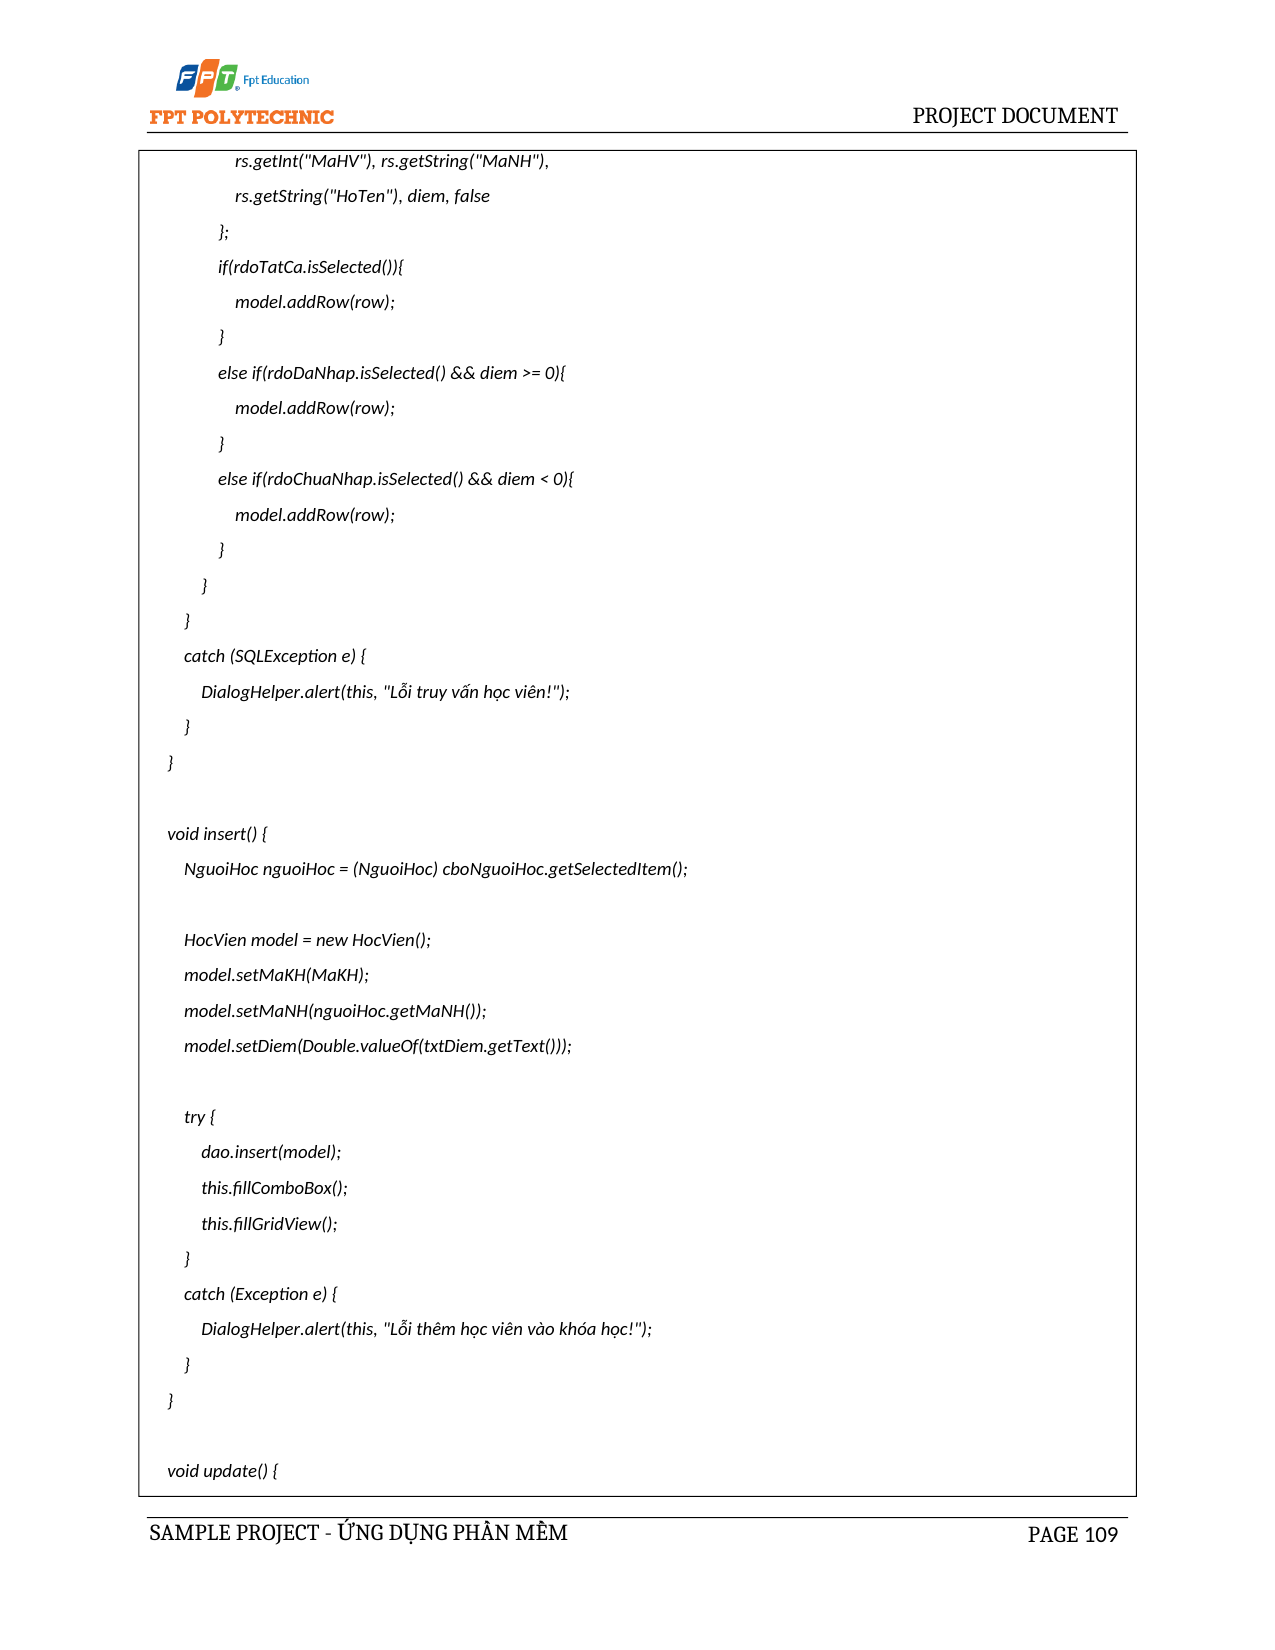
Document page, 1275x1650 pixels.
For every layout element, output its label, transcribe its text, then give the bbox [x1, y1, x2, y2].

text } [218, 326, 1148, 349]
text void update() { [167, 1459, 1148, 1482]
text } [184, 609, 1148, 632]
text else if(rdoChuaNhap.isSelected() && diem < 0){ model.addRow(row); [218, 467, 577, 526]
text } [184, 1353, 1148, 1376]
text else if(rdoDaNhap.isSelected() && diem >= 0){ model.addRow(row); [218, 361, 568, 419]
text } [184, 1247, 1148, 1270]
text catch (Exception e) { [184, 1282, 1148, 1305]
text } [184, 715, 1148, 738]
text catch (SQLException e) { [184, 645, 1148, 668]
picture [150, 59, 334, 124]
text NguoiHoc nguoiHoc = (NguoiHoc) cboNguoiHoc.getSelectedItem(); [184, 857, 1148, 880]
text DialogHelper.alert(this, "Lỗi truy vấn học viên!"); [201, 680, 1148, 703]
text DialogHelper.alert(this, "Lỗi thêm học viên vào khóa học!"); [201, 1318, 1148, 1341]
text } [218, 432, 1148, 455]
text dao.insert(model); this.fillComboBox(); this.fillGridView(); [201, 1141, 423, 1234]
text }; [218, 220, 1148, 243]
text try { [184, 1105, 1148, 1128]
text rs.getInt("MaHV"), rs.getString("MaNH"), rs.getString("HoTen"), diem, false [235, 149, 551, 208]
text } [201, 574, 1148, 597]
text } [218, 538, 1148, 561]
text void insert() { [167, 822, 1148, 845]
text } [167, 1389, 1148, 1412]
text HocVien model = new HocVien(); model.setMaKH(MaKH); model.setMaNH(nguoiHoc.getMaNH()); model.setDiem(Double.valueOf(txtDiem.getText())); [184, 928, 596, 1057]
text } [167, 751, 1148, 774]
text if(rdoTatCa.isSelected()){ model.addRow(row); [218, 256, 553, 313]
